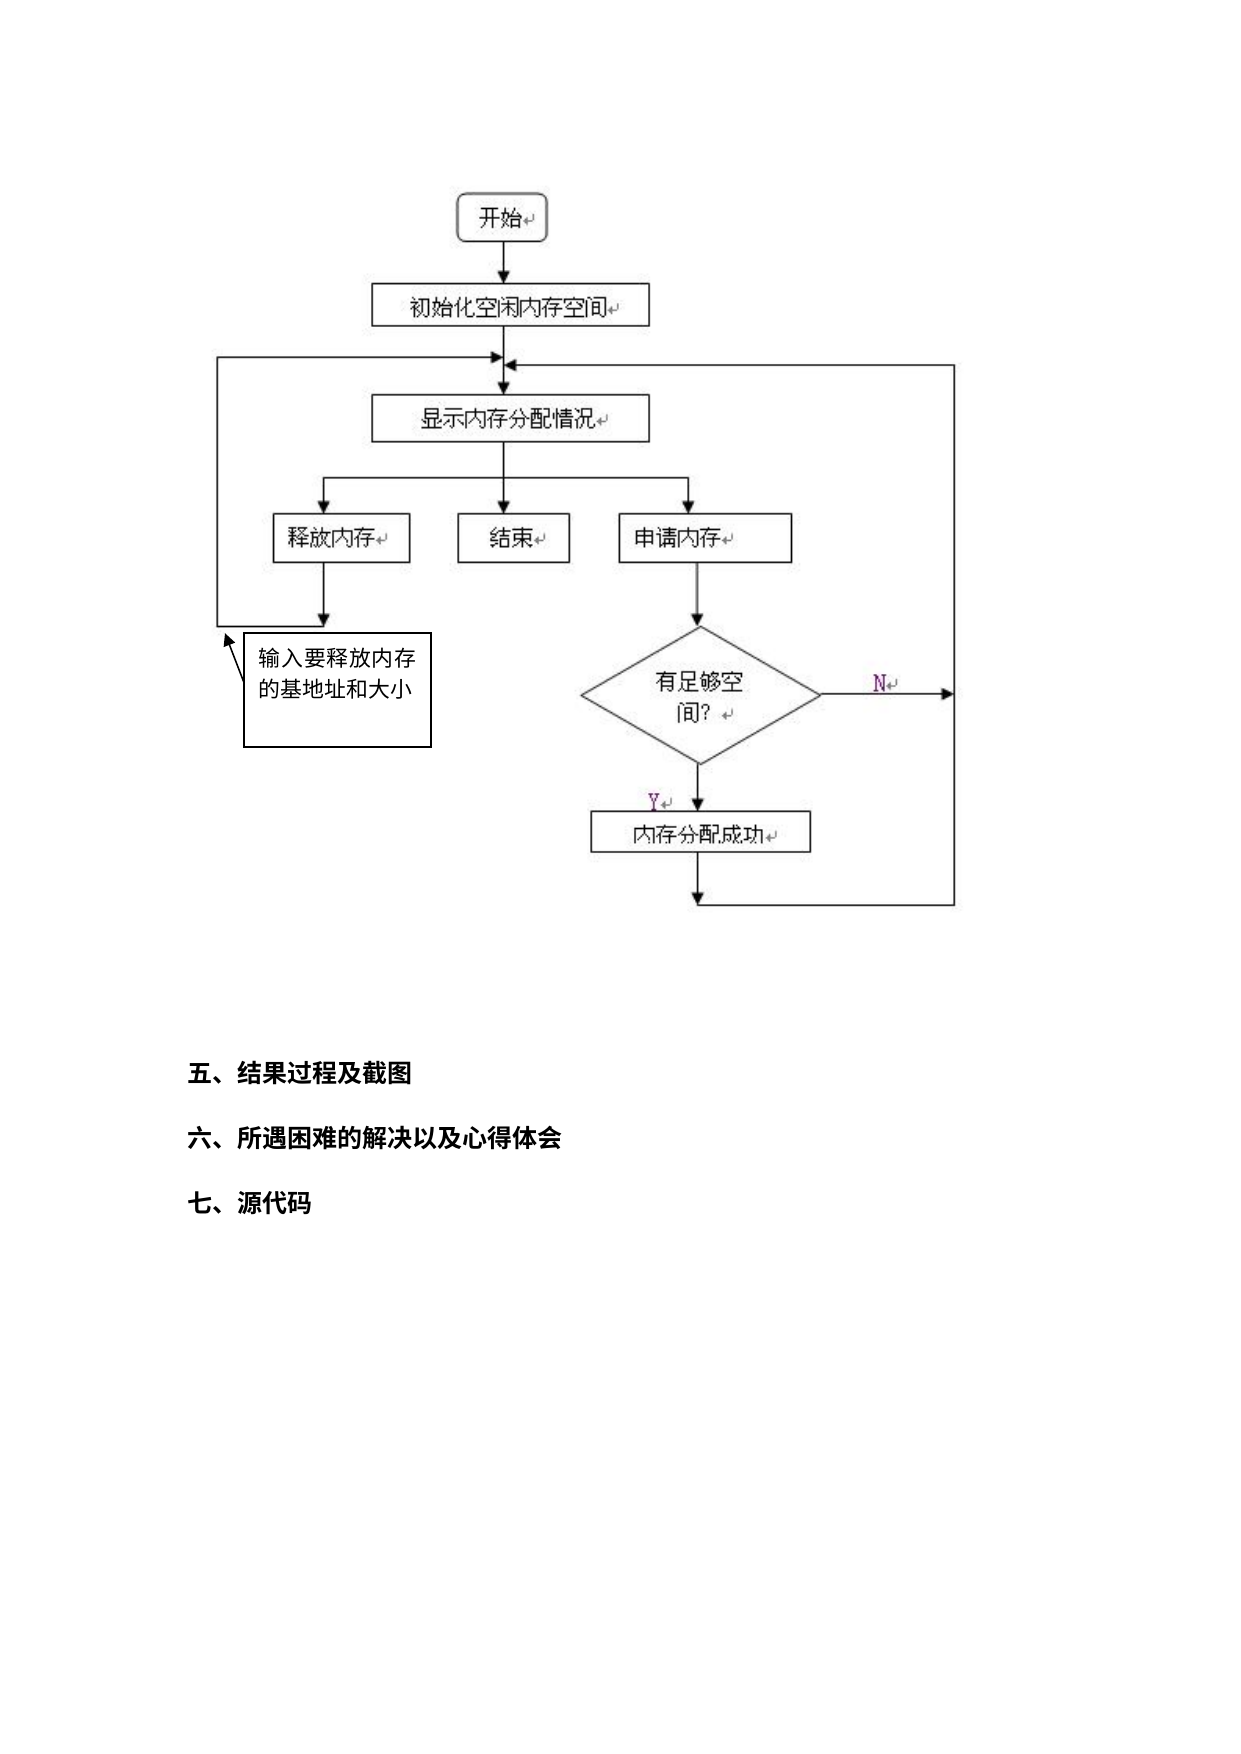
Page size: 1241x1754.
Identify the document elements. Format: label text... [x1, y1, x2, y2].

text 六、所遇困难的解决以及心得体会 [187, 1104, 1053, 1169]
text 五、结果过程及截图 [187, 1039, 1053, 1104]
picture [187, 162, 996, 947]
text 七、源代码 [187, 1169, 1053, 1234]
